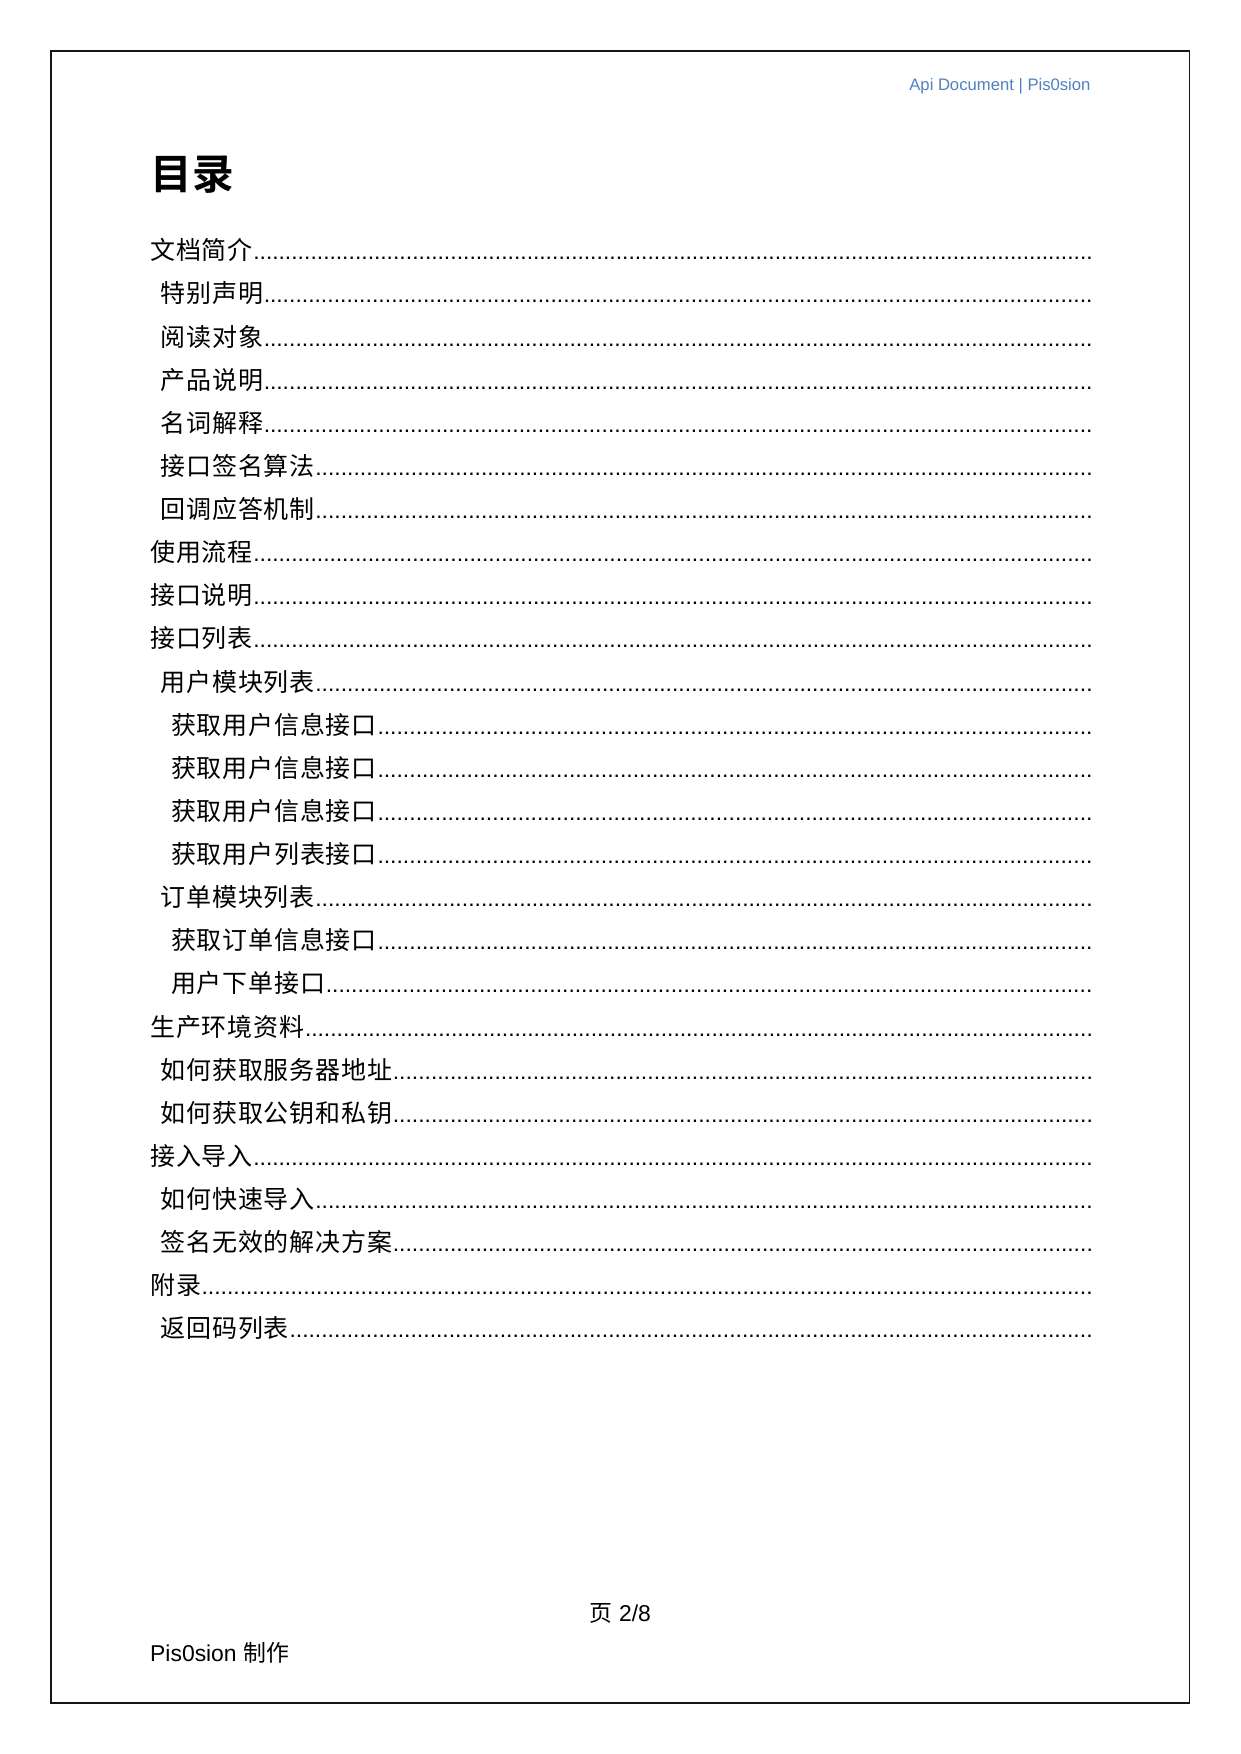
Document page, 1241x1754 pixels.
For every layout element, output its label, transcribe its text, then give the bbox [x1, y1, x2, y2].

text 用户下单接口 [171, 969, 1090, 998]
text 获取订单信息接口 [171, 926, 1090, 955]
text 使用流程 [150, 538, 1090, 567]
text 接入导入 [150, 1142, 1090, 1171]
text 接口说明 [150, 581, 1090, 610]
text 获取用户信息接口 [171, 797, 1090, 826]
text 订单模块列表 [160, 883, 1090, 912]
text 特别声明 [160, 279, 1090, 308]
text 如何快速导入 [160, 1185, 1090, 1214]
title 目录 [150, 150, 1090, 198]
text 用户模块列表 [160, 667, 1090, 696]
text 附录 [150, 1271, 1090, 1300]
text 生产环境资料 [150, 1012, 1090, 1041]
text 名词解释 [160, 409, 1090, 437]
text 获取用户列表接口 [171, 840, 1090, 869]
text 如何获取公钥和私钥 [160, 1099, 1090, 1127]
text 签名无效的解决方案 [160, 1228, 1090, 1257]
text 回调应答机制 [160, 495, 1090, 524]
text 获取用户信息接口 [171, 711, 1090, 739]
text 如何获取服务器地址 [160, 1056, 1090, 1084]
text 文档简介 [150, 236, 1090, 265]
text 阅读对象 [160, 322, 1090, 351]
text 返回码列表 [160, 1314, 1090, 1343]
text 获取用户信息接口 [171, 754, 1090, 782]
text 接口列表 [150, 624, 1090, 653]
text 产品说明 [160, 366, 1090, 394]
text 接口签名算法 [160, 452, 1090, 481]
